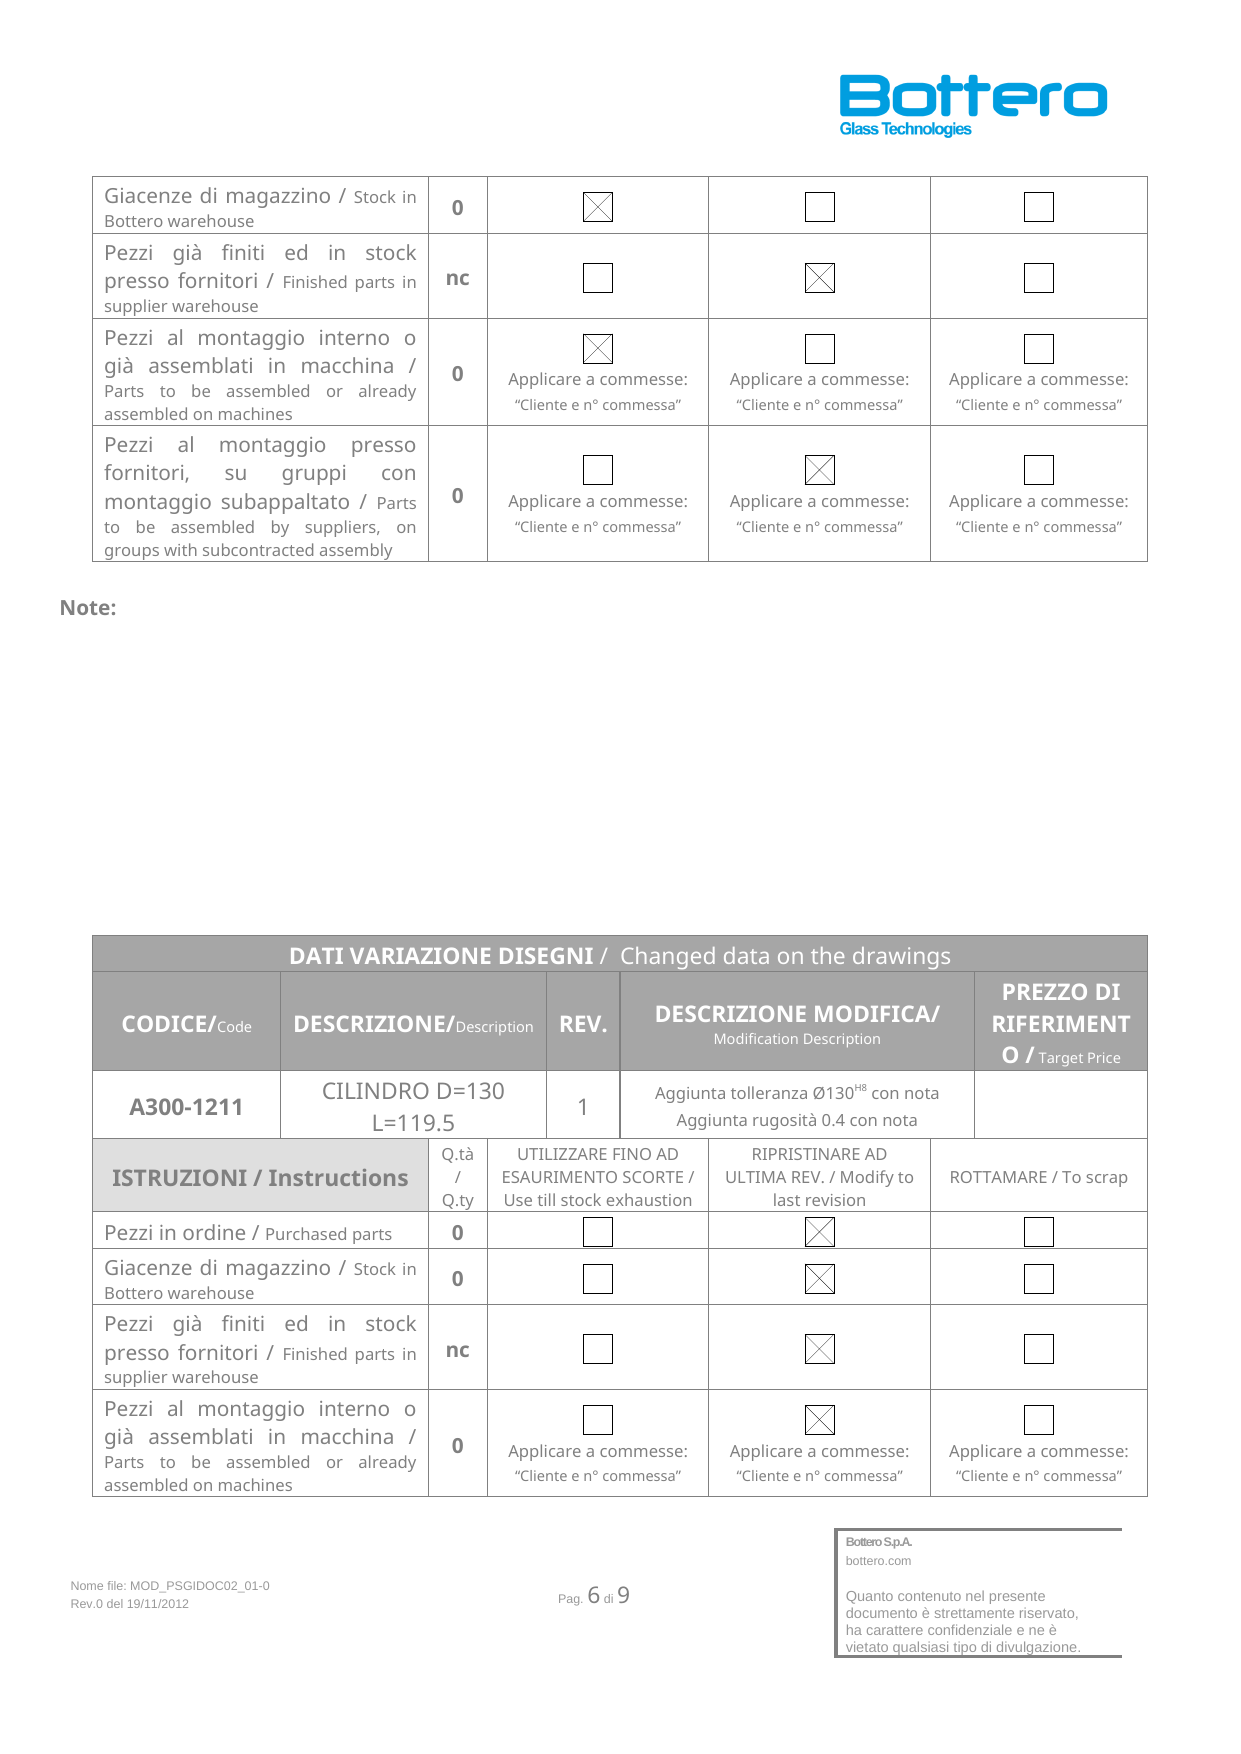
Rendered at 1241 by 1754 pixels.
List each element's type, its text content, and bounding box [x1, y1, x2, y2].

table_cell ISTRUZIONI / Instructions [93, 1139, 428, 1211]
table_header DATI VARIAZIONE DISEGNI / Changed data on the drawings [93, 936, 1147, 971]
table_cell 0 [429, 1390, 487, 1496]
table_cell [931, 1249, 1147, 1304]
table_cell [709, 177, 930, 233]
table_cell 0 [429, 1212, 487, 1248]
table_cell [931, 177, 1147, 233]
table_cell [488, 234, 708, 317]
table_cell Pezzi già finiti ed in stock presso fornitori / Finished parts in supplier warehouse [93, 1305, 428, 1389]
table_cell [488, 1212, 708, 1248]
table_cell Pezzi già finiti ed in stock presso fornitori / Finished parts in supplier warehouse [93, 234, 428, 317]
table_cell [709, 1249, 930, 1304]
table_cell PREZZO DI RIFERIMENTO / Target Price [975, 972, 1147, 1070]
table_cell ROTTAMARE / To scrap [931, 1139, 1147, 1211]
table_cell DESCRIZIONE/Description [281, 972, 546, 1070]
table_cell [709, 1212, 930, 1248]
table_cell Applicare a commesse: “Cliente e n° commessa” [709, 319, 930, 425]
table_cell Applicare a commesse: “Cliente e n° commessa” [931, 426, 1147, 561]
table_cell Applicare a commesse: “Cliente e n° commessa” [709, 1390, 930, 1496]
table_cell Pezzi al montaggio interno o già assemblati in macchina / Parts to be assembled or already assembled on machines [93, 319, 428, 425]
table_cell CODICE/Code [93, 972, 280, 1070]
table_cell nc [429, 234, 487, 317]
table_cell Pezzi in ordine / Purchased parts [93, 1212, 428, 1248]
table_cell 0 [429, 319, 487, 425]
table_cell [488, 177, 708, 233]
table_cell Q.tà / Q.ty [429, 1139, 487, 1211]
table_cell [931, 234, 1147, 317]
table_cell Applicare a commesse: “Cliente e n° commessa” [931, 1390, 1147, 1496]
table_cell [931, 1212, 1147, 1248]
table_cell Pezzi al montaggio presso fornitori, su gruppi con montaggio subappaltato / Parts to be assembled by suppliers, on groups with subcontracted assembly [93, 426, 428, 561]
table_cell Applicare a commesse: “Cliente e n° commessa” [488, 426, 708, 561]
table_cell 0 [429, 426, 487, 561]
table_cell Applicare a commesse: “Cliente e n° commessa” [488, 1390, 708, 1496]
table_cell Applicare a commesse: “Cliente e n° commessa” [488, 319, 708, 425]
table_cell UTILIZZARE FINO AD ESAURIMENTO SCORTE / Use till stock exhaustion [488, 1139, 708, 1211]
table_cell 1 [547, 1071, 619, 1138]
table_cell 0 [429, 1249, 487, 1304]
table_cell [488, 1305, 708, 1389]
table_cell CILINDRO D=130 L=119.5 [281, 1071, 546, 1138]
table_cell 0 [429, 177, 487, 233]
table_cell A300-1211 [93, 1071, 280, 1138]
table_cell Giacenze di magazzino / Stock in Bottero warehouse [93, 1249, 428, 1304]
table_cell [931, 1305, 1147, 1389]
table_cell Applicare a commesse: “Cliente e n° commessa” [931, 319, 1147, 425]
table_cell Aggiunta tolleranza Ø130H8 con nota Aggiunta rugosità 0.4 con nota [621, 1071, 974, 1138]
table_cell DESCRIZIONE MODIFICA/ Modification Description [621, 972, 974, 1070]
table_cell REV. [547, 972, 619, 1070]
table_cell Giacenze di magazzino / Stock in Bottero warehouse [93, 177, 428, 233]
text Note: [59, 593, 1181, 621]
table_cell [709, 1305, 930, 1389]
table_cell RIPRISTINARE AD ULTIMA REV. / Modify to last revision [709, 1139, 930, 1211]
table_cell Applicare a commesse: “Cliente e n° commessa” [709, 426, 930, 561]
table_cell [975, 1071, 1147, 1138]
table_cell [709, 234, 930, 317]
table_cell Pezzi al montaggio interno o già assemblati in macchina / Parts to be assembled or already assembled on machines [93, 1390, 428, 1496]
table_cell nc [429, 1305, 487, 1389]
table_cell [488, 1249, 708, 1304]
picture [835, 63, 1112, 150]
